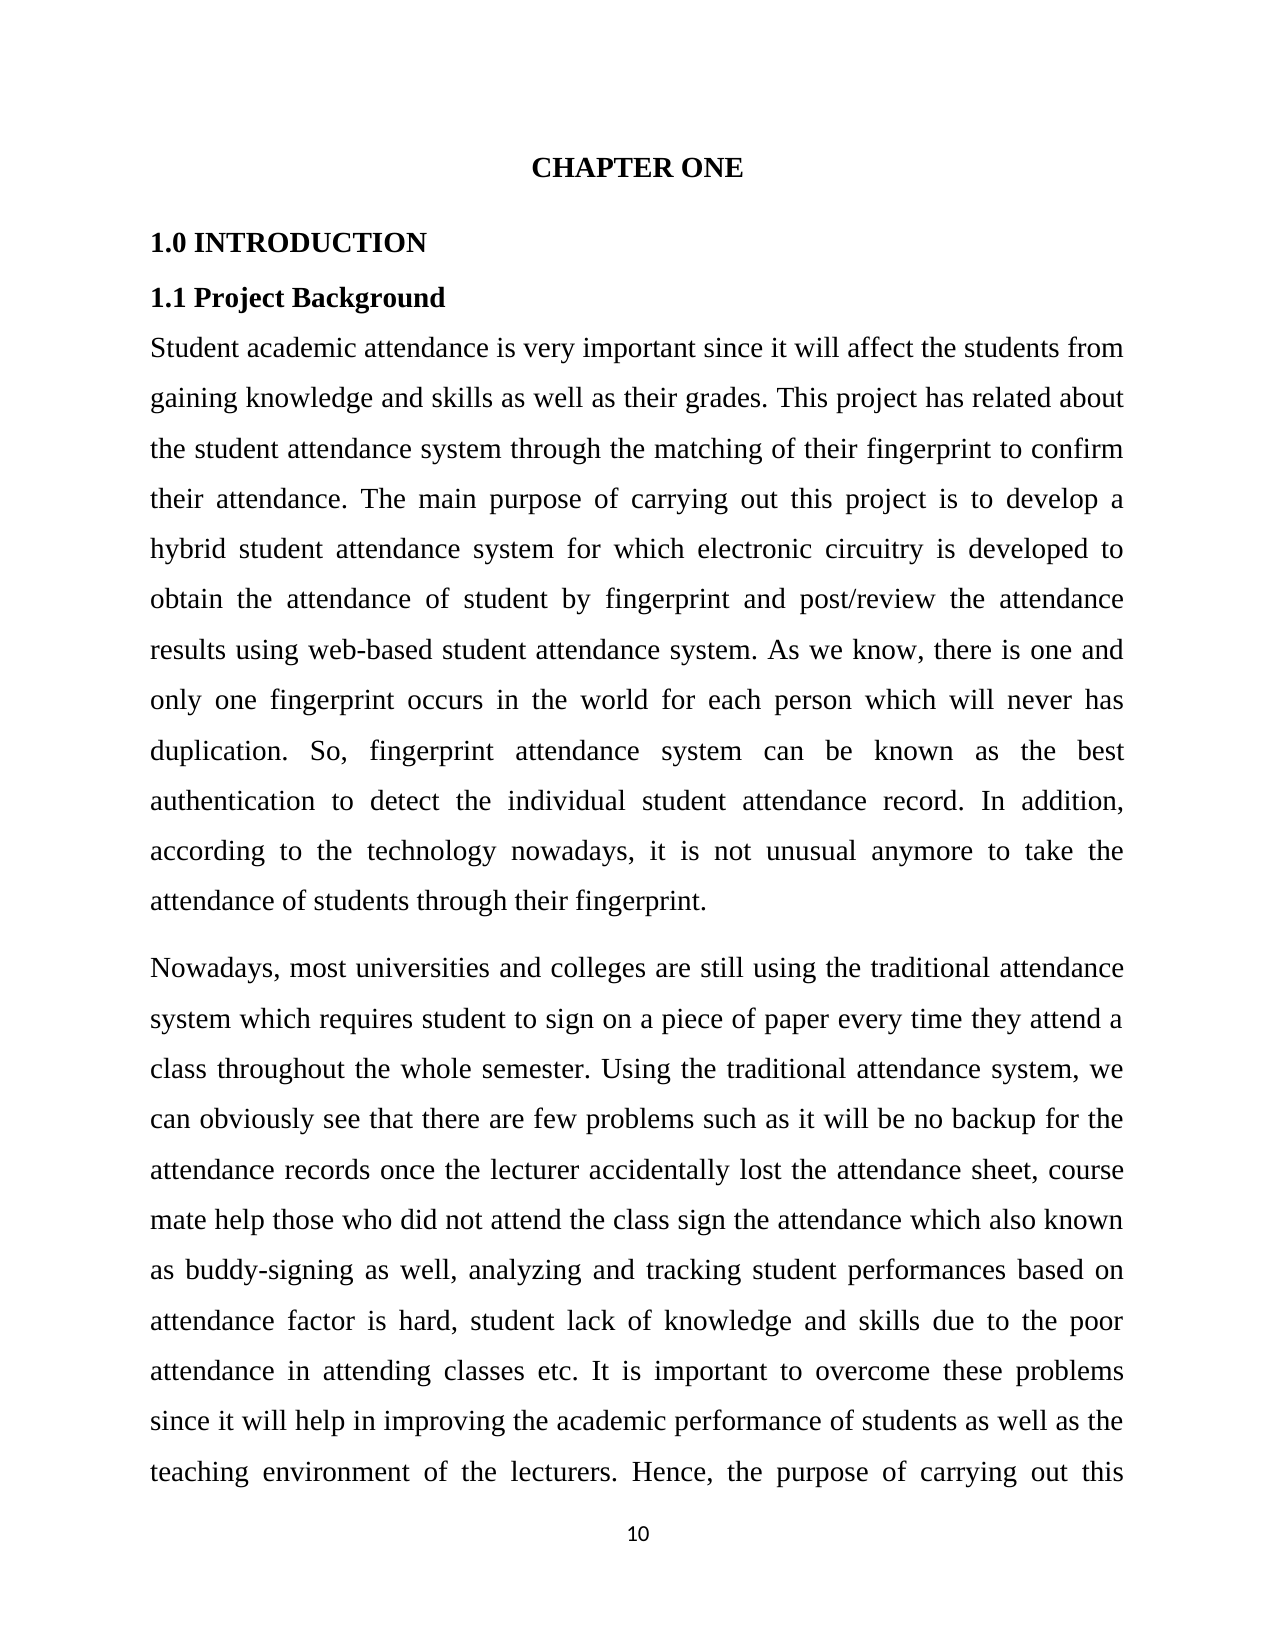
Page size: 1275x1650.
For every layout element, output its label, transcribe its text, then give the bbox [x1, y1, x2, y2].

subtitle 1.1 Project Background [150, 280, 1125, 313]
subtitle CHAPTER ONE [150, 150, 1125, 183]
subtitle 1.0 INTRODUCTION [150, 225, 1125, 259]
text Student academic attendance is very important since it will affect the students from gaining knowledge and skills as well as their grades. This project has related about the student attendance system through the matching of their fingerprint to confirm their attendance. The main purpose of carrying out this project is to develop a hybrid student attendance system for which electronic circuitry is developed to obtain the attendance of student by fingerprint and post/review the attendance results using web-based student attendance system. As we know, there is one and only one fingerprint occurs in the world for each person which will never has duplication. So, fingerprint attendance system can be known as the best authentication to detect the individual student attendance record. In addition, according to the technology nowadays, it is not unusual anymore to take the attendance of students through their fingerprint. [150, 330, 1125, 917]
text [150, 951, 1125, 1487]
